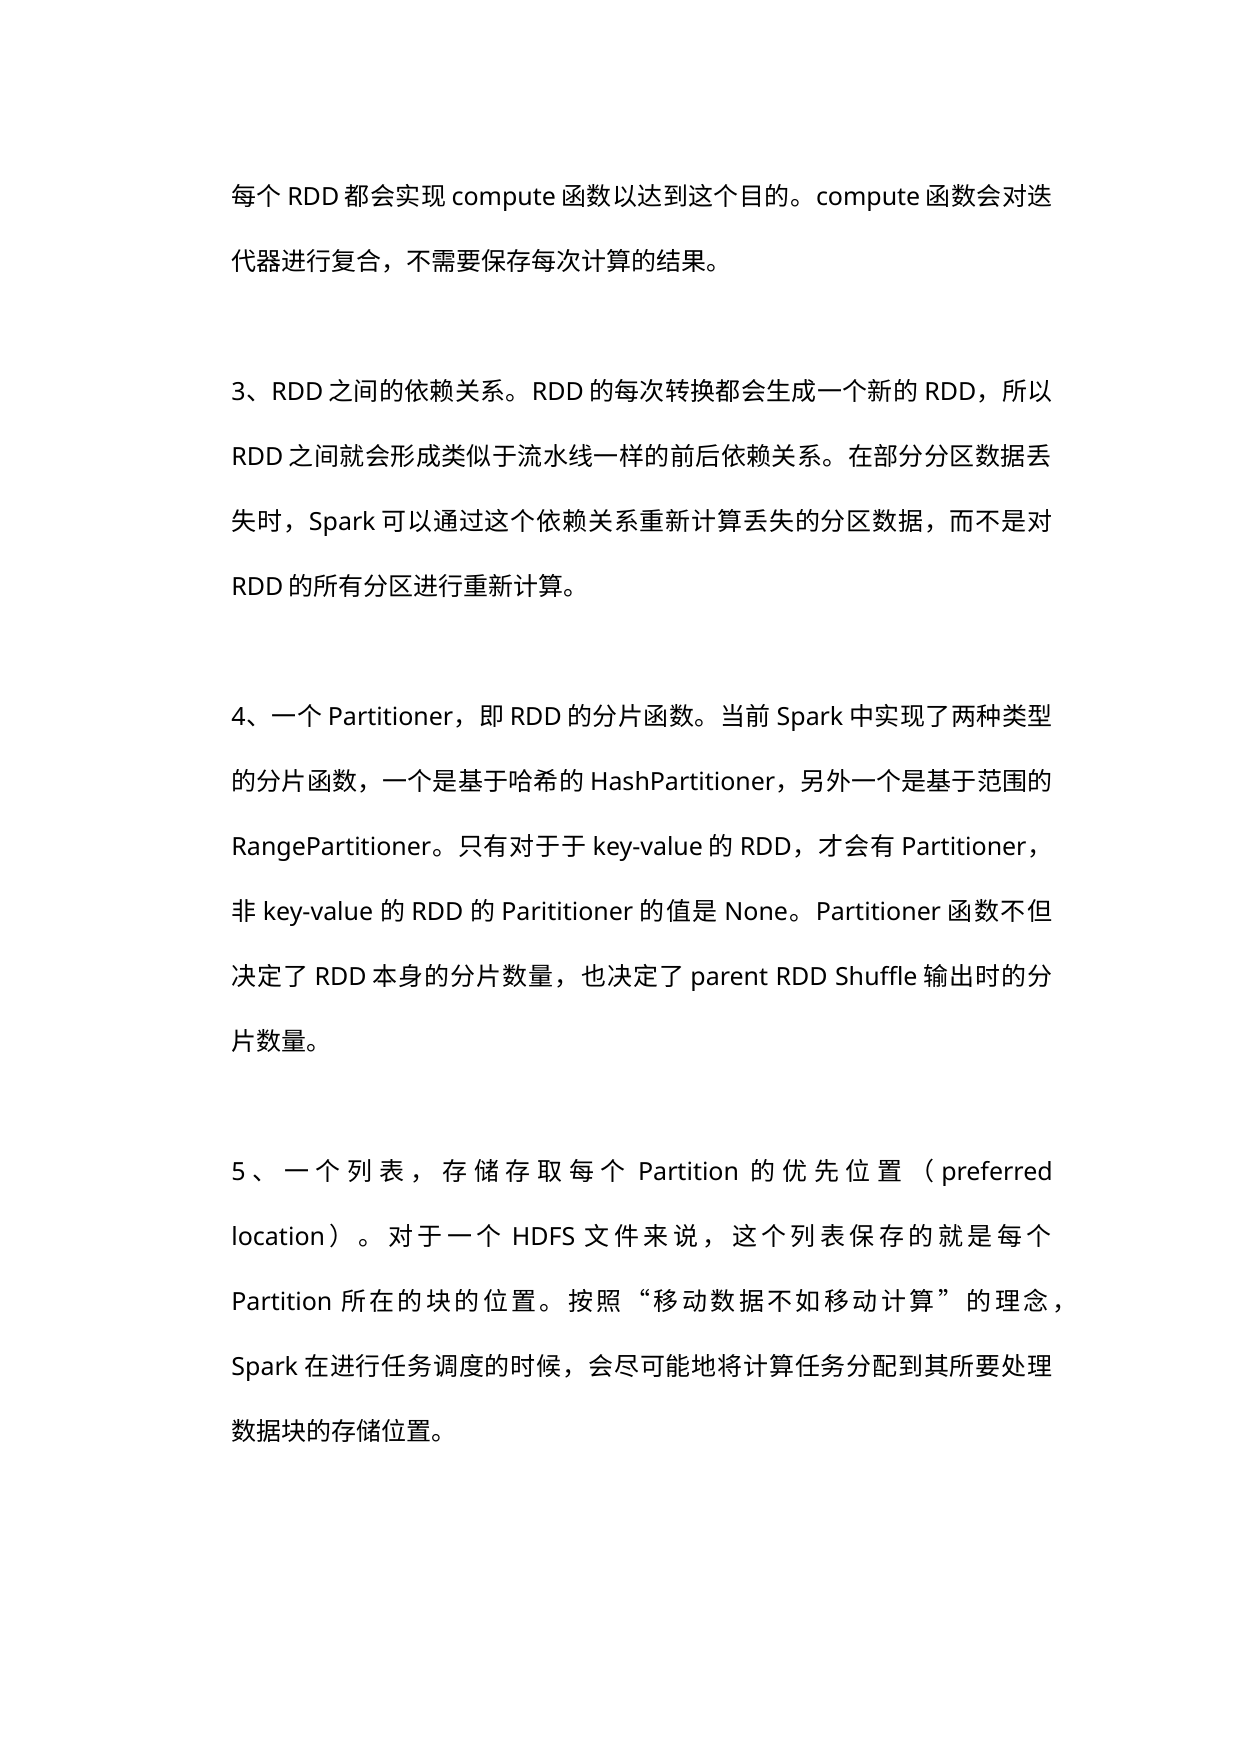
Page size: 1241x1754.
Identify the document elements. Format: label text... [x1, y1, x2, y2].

list 5、一个列表，存储存取每个Partition的优先位置（preferred location）。对于一个HDFS文件来说，这个列表保存的就是每个Partition所在的块的位置。按照“移动数据不如移动计算”的理念，Spark在进行任务调度的时候，会尽可能地将计算任务分配到其所要处理数据块的存储位置。 [231, 1267, 1053, 1592]
list 3、RDD之间的依赖关系。RDD的每次转换都会生成一个新的RDD，所以RDD之间就会形成类似于流水线一样的前后依赖关系。在部分分区数据丢失时，Spark可以通过这个依赖关系重新计算丢失的分区数据，而不是对RDD的所有分区进行重新计算。 [231, 487, 1053, 747]
list 2、一个计算每个分区的函数。Spark中RDD的计算是以分片为单位的，每个RDD都会实现compute函数以达到这个目的。compute函数会对迭代器进行复合，不需要保存每次计算的结果。 [231, 227, 1053, 422]
list 4、一个Partitioner，即RDD的分片函数。当前Spark中实现了两种类型的分片函数，一个是基于哈希的HashPartitioner，另外一个是基于范围的RangePartitioner。只有对于于key-value的RDD，才会有Partitioner，非key-value的RDD的Parititioner的值是None。Partitioner函数不但决定了RDD本身的分片数量，也决定了parent RDD Shuffle输出时的分片数量。 [231, 812, 1053, 1202]
